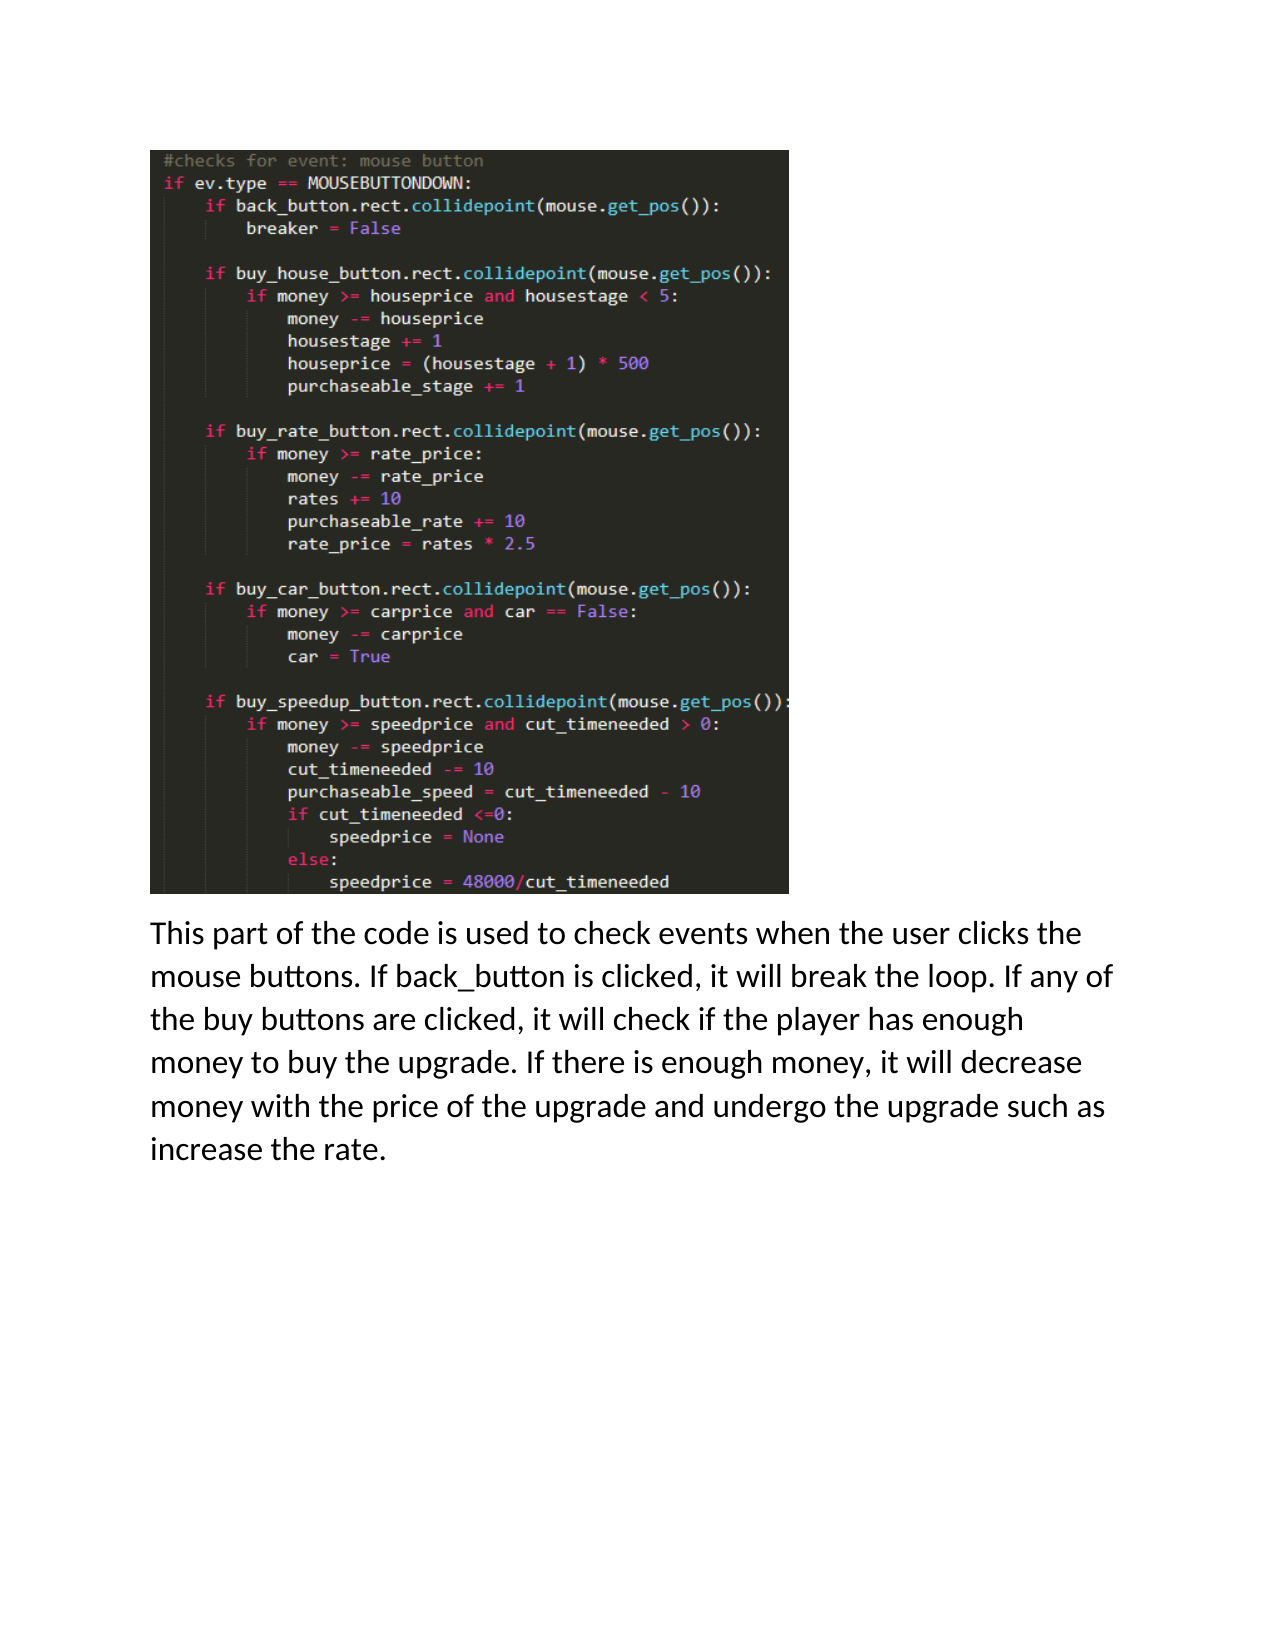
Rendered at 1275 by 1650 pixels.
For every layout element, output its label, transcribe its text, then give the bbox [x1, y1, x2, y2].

picture [150, 150, 789, 894]
text This part of the code is used to check events when the user clicks the mouse buttons. If back_button is clicked, it will break the loop. If any of the buy buttons are clicked, it will check if the player has enough money to buy the upgrade. If there is enough money, it will decrease money with the price of the upgrade and undergo the upgrade such as increase the rate. [150, 912, 1125, 1168]
